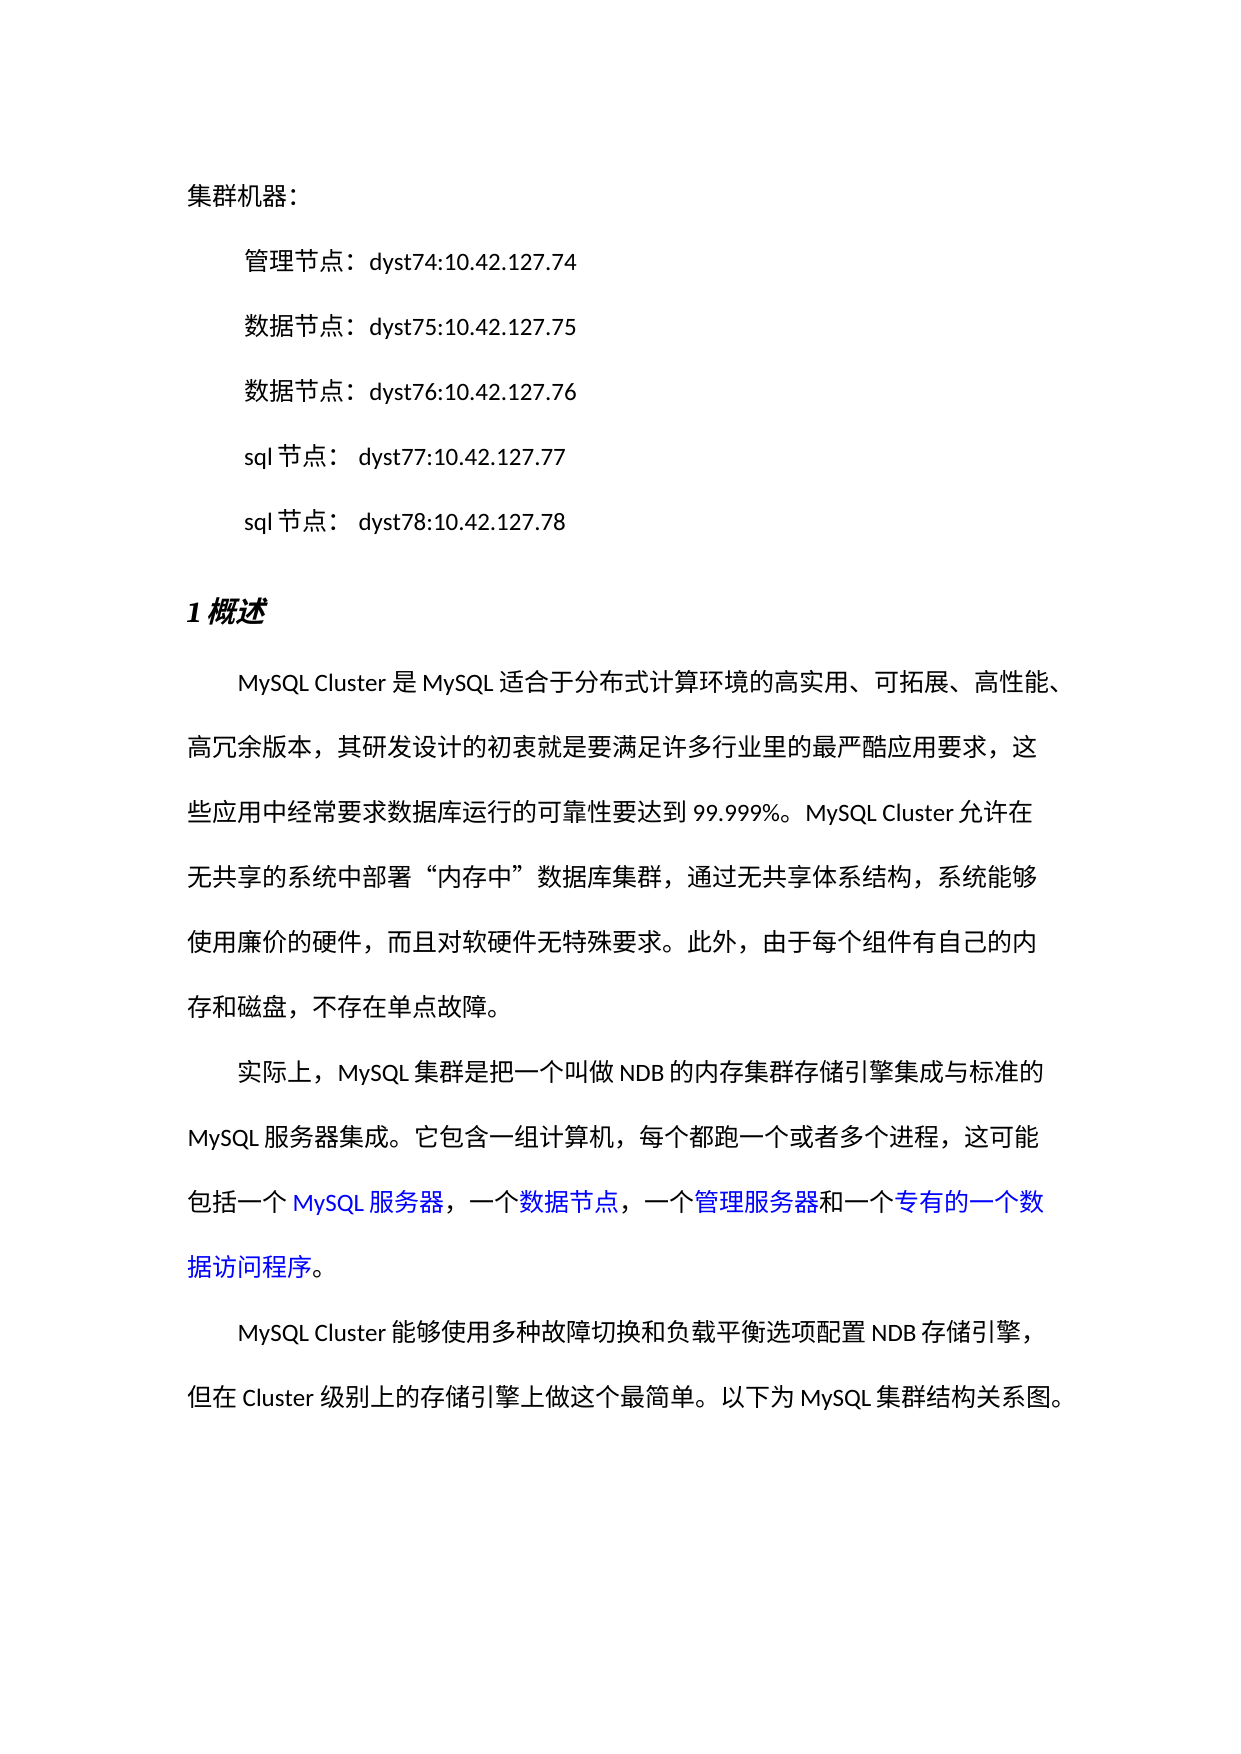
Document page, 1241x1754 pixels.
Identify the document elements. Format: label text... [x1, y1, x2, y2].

text sql节点： dyst78:10.42.127.78 [187, 487, 1053, 552]
subtitle 1概述 [187, 577, 1053, 642]
text 实际上，MySQL集群是把一个叫做NDB的内存集群存储引擎集成与标准的MySQL服务器集成。它包含一组计算机，每个都跑一个或者多个进程，这可能包括一个MySQL服务器，一个数据节点，一个管理服务器和一个专有的一个数据访问程序。 [187, 1038, 1053, 1298]
text 数据节点：dyst75:10.42.127.75 [187, 292, 1053, 357]
text 集群机器： [187, 162, 1053, 227]
text sql节点： dyst77:10.42.127.77 [187, 422, 1053, 487]
text MySQL Cluster 是MySQL 适合于分布式计算环境的高实用、可拓展、高性能、高冗余版本，其研发设计的初衷就是要满足许多行业里的最严酷应用要求，这些应用中经常要求数据库运行的可靠性要达到99.999%。MySQL Cluster允许在无共享的系统中部署“内存中”数据库集群，通过无共享体系结构，系统能够使用廉价的硬件，而且对软硬件无特殊要求。此外，由于每个组件有自己的内存和磁盘，不存在单点故障。 [187, 648, 1053, 1038]
text 数据节点：dyst76:10.42.127.76 [187, 357, 1053, 422]
text 管理节点：dyst74:10.42.127.74 [187, 227, 1053, 292]
text MySQL Cluster能够使用多种故障切换和负载平衡选项配置NDB存储引擎，但在Cluster 级别上的存储引擎上做这个最简单。以下为MySQL集群结构关系图。 [187, 1298, 1053, 1428]
